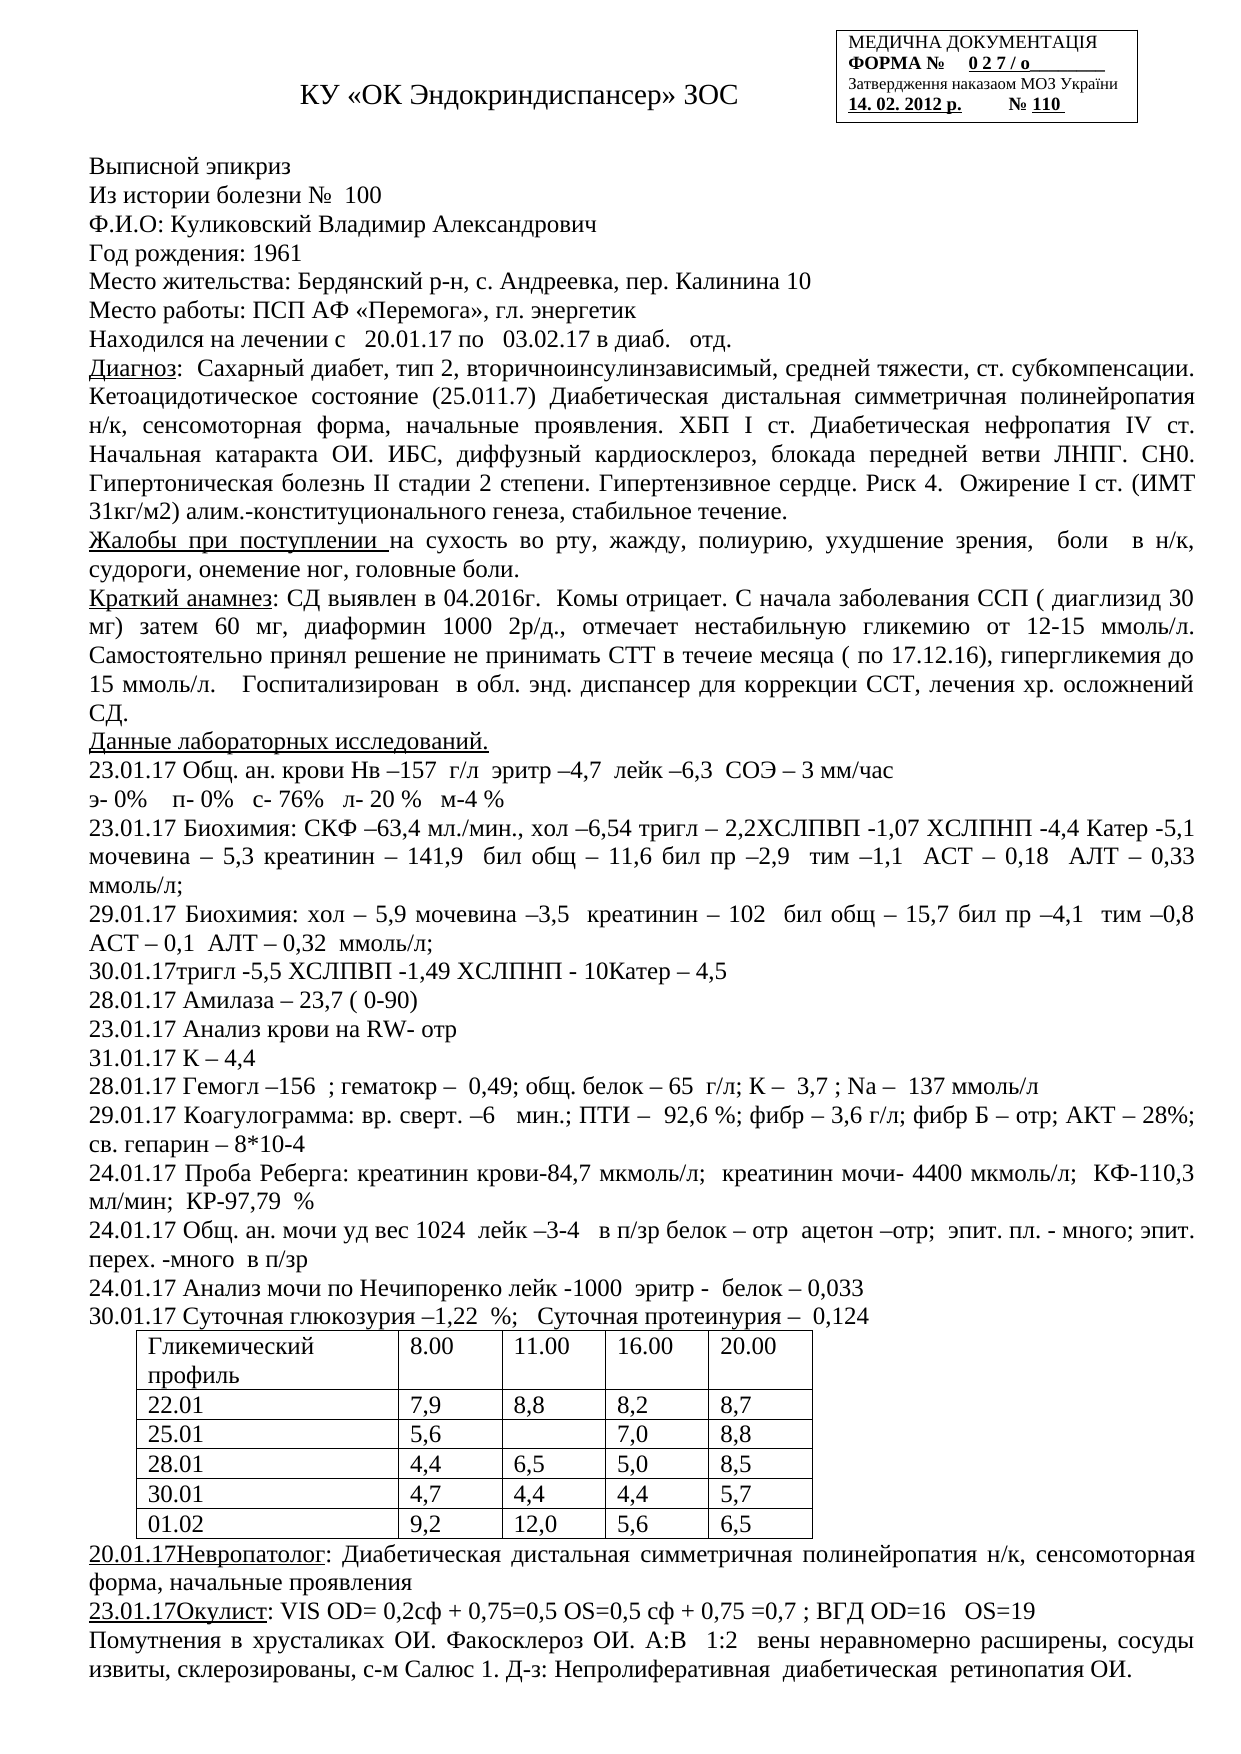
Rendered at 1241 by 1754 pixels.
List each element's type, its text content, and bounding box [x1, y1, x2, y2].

table_cell 7,0 [606, 1420, 708, 1448]
text 30.01.17тригл -5,5 ХСЛПВП -1,49 ХСЛПНП - 10Катер – 4,5 [89, 956, 1196, 985]
table_cell 30.01 [137, 1479, 398, 1508]
text 30.01.17 Суточная глюкозурия –1,22 %; Суточная протеинурия – 0,124 [89, 1301, 1196, 1330]
table_cell 28.01 [137, 1449, 398, 1478]
table_header 11.00 [503, 1331, 605, 1389]
table_header 16.00 [606, 1331, 708, 1389]
table_cell 25.01 [137, 1420, 398, 1448]
text Год рождения: 1961 [89, 238, 1196, 266]
table_cell 8,2 [606, 1390, 708, 1418]
table_cell 5,6 [399, 1420, 502, 1448]
table_cell 22.01 [137, 1390, 398, 1418]
text Находился на лечении с 20.01.17 по 03.02.17 в диаб. отд. [89, 324, 1196, 353]
subtitle Ф.И.О: Куликовский Владимир Александрович [89, 209, 1196, 238]
table_cell 4,4 [503, 1479, 605, 1508]
table_cell 6,5 [503, 1449, 605, 1478]
table_cell 6,5 [709, 1509, 812, 1538]
text 29.01.17 Биохимия: хол – 5,9 мочевина –3,5 креатинин – 102 бил общ – 15,7 бил пр –4,1 тим –0,8 АСТ – 0,1 АЛТ – 0,32 ммоль/л; [89, 899, 1196, 956]
text Диагноз: Сахарный диабет, тип 2, вторичноинсулинзависимый, средней тяжести, ст. субкомпенсации. Кетоацидотическое состояние (25.011.7) Диабетическая дистальная симметричная полинейропатия н/к, сенсомоторная форма, начальные проявления. ХБП I ст. Диабетическая нефропатия IV ст. Начальная катаракта ОИ. ИБС, диффузный кардиосклероз, блокада передней ветви ЛНПГ. СН0. Гипертоническая болезнь II стадии 2 степени. Гипертензивное сердце. Риск 4. Ожирение I ст. (ИМТ 31кг/м2) алим.-конституционального генеза, стабильное течение. [89, 353, 1196, 525]
table_cell 4,7 [399, 1479, 502, 1508]
table_header 20.00 [709, 1331, 812, 1389]
table_cell 8,5 [709, 1449, 812, 1478]
text 23.01.17Окулист: VIS OD= 0,2сф + 0,75=0,5 OS=0,5 сф + 0,75 =0,7 ; ВГД OD=16 OS=19 [89, 1596, 1196, 1625]
subtitle Из истории болезни № 100 [89, 180, 1196, 209]
text 28.01.17 Гемогл –156 ; гематокр – 0,49; общ. белок – 65 г/л; К – 3,7 ; Nа – 137 ммоль/л [89, 1071, 1196, 1100]
text 28.01.17 Амилаза – 23,7 ( 0-90) [89, 985, 1196, 1014]
text Жалобы при поступлении на сухость во рту, жажду, полиурию, ухудшение зрения, боли в н/к, судороги, онемение ног, головные боли. [89, 525, 1196, 583]
table_cell 5,6 [606, 1509, 708, 1538]
text 23.01.17 Биохимия: СКФ –63,4 мл./мин., хол –6,54 тригл – 2,2ХСЛПВП -1,07 ХСЛПНП -4,4 Катер -5,1 мочевина – 5,3 креатинин – 141,9 бил общ – 11,6 бил пр –2,9 тим –1,1 АСТ – 0,18 АЛТ – 0,33 ммоль/л; [89, 813, 1196, 899]
text 24.01.17 Проба Реберга: креатинин крови-84,7 мкмоль/л; креатинин мочи- 4400 мкмоль/л; КФ-110,3 мл/мин; КР-97,79 % [89, 1158, 1196, 1215]
subtitle 24.01.17 Общ. ан. мочи уд вес 1024 лейк –3-4 в п/зр белок – отр ацетон –отр; эпит. пл. - много; эпит. перех. -много в п/зр [89, 1215, 1196, 1273]
table_cell 8,7 [709, 1390, 812, 1418]
table_cell 8,8 [709, 1420, 812, 1448]
table_cell 4,4 [399, 1449, 502, 1478]
text Краткий анамнез: СД выявлен в 04.2016г. Комы отрицает. С начала заболевания ССП ( диаглизид 30 мг) затем 60 мг, диаформин 1000 2р/д., отмечает нестабильную гликемию от 12-15 ммоль/л. Самостоятельно принял решение не принимать СТТ в течеие месяца ( по 17.12.16), гипергликемия до 15 ммоль/л. Госпитализирован в обл. энд. диспансер для коррекции ССТ, лечения хр. осложнений СД. [89, 583, 1196, 726]
text Помутнения в хрусталиках ОИ. Факосклероз ОИ. А:В 1:2 вены неравномерно расширены, сосуды извиты, склерозированы, с-м Салюс 1. Д-з: Непролиферативная диабетическая ретинопатия ОИ. [89, 1625, 1196, 1682]
text Место жительства: Бердянский р-н, с. Андреевка, пер. Калинина 10 [89, 266, 1196, 295]
table_cell 01.02 [137, 1509, 398, 1538]
table_cell 9,2 [399, 1509, 502, 1538]
table_cell 12,0 [503, 1509, 605, 1538]
text 23.01.17 Анализ крови на RW- отр [89, 1014, 1196, 1043]
text 29.01.17 Коагулограмма: вр. сверт. –6 мин.; ПТИ – 92,6 %; фибр – 3,6 г/л; фибр Б – отр; АКТ – 28%; св. гепарин – 8*10-4 [89, 1100, 1196, 1158]
subtitle Выписной эпикриз [89, 151, 1202, 180]
text 20.01.17Невропатолог: Диабетическая дистальная симметричная полинейропатия н/к, сенсомоторная форма, начальные проявления [89, 1539, 1196, 1596]
table_cell 4,4 [606, 1479, 708, 1508]
table_header Гликемический профиль [137, 1331, 398, 1389]
text э- 0% п- 0% с- 76% л- 20 % м-4 % [89, 784, 1196, 813]
text Данные лабораторных исследований. [89, 726, 1196, 755]
text Место работы: ПСП АФ «Перемога», гл. энергетик [89, 295, 1196, 324]
text 24.01.17 Анализ мочи по Нечипоренко лейк -1000 эритр - белок – 0,033 [89, 1273, 1196, 1301]
table_cell 8,8 [503, 1390, 605, 1418]
table_cell 7,9 [399, 1390, 502, 1418]
text 31.01.17 К – 4,4 [89, 1043, 1196, 1071]
table_cell [503, 1420, 605, 1448]
table_cell 5,0 [606, 1449, 708, 1478]
table_cell 5,7 [709, 1479, 812, 1508]
table_header 8.00 [399, 1331, 502, 1389]
text 23.01.17 Общ. ан. крови Нв –157 г/л эритр –4,7 лейк –6,3 СОЭ – 3 мм/час [89, 755, 1196, 784]
